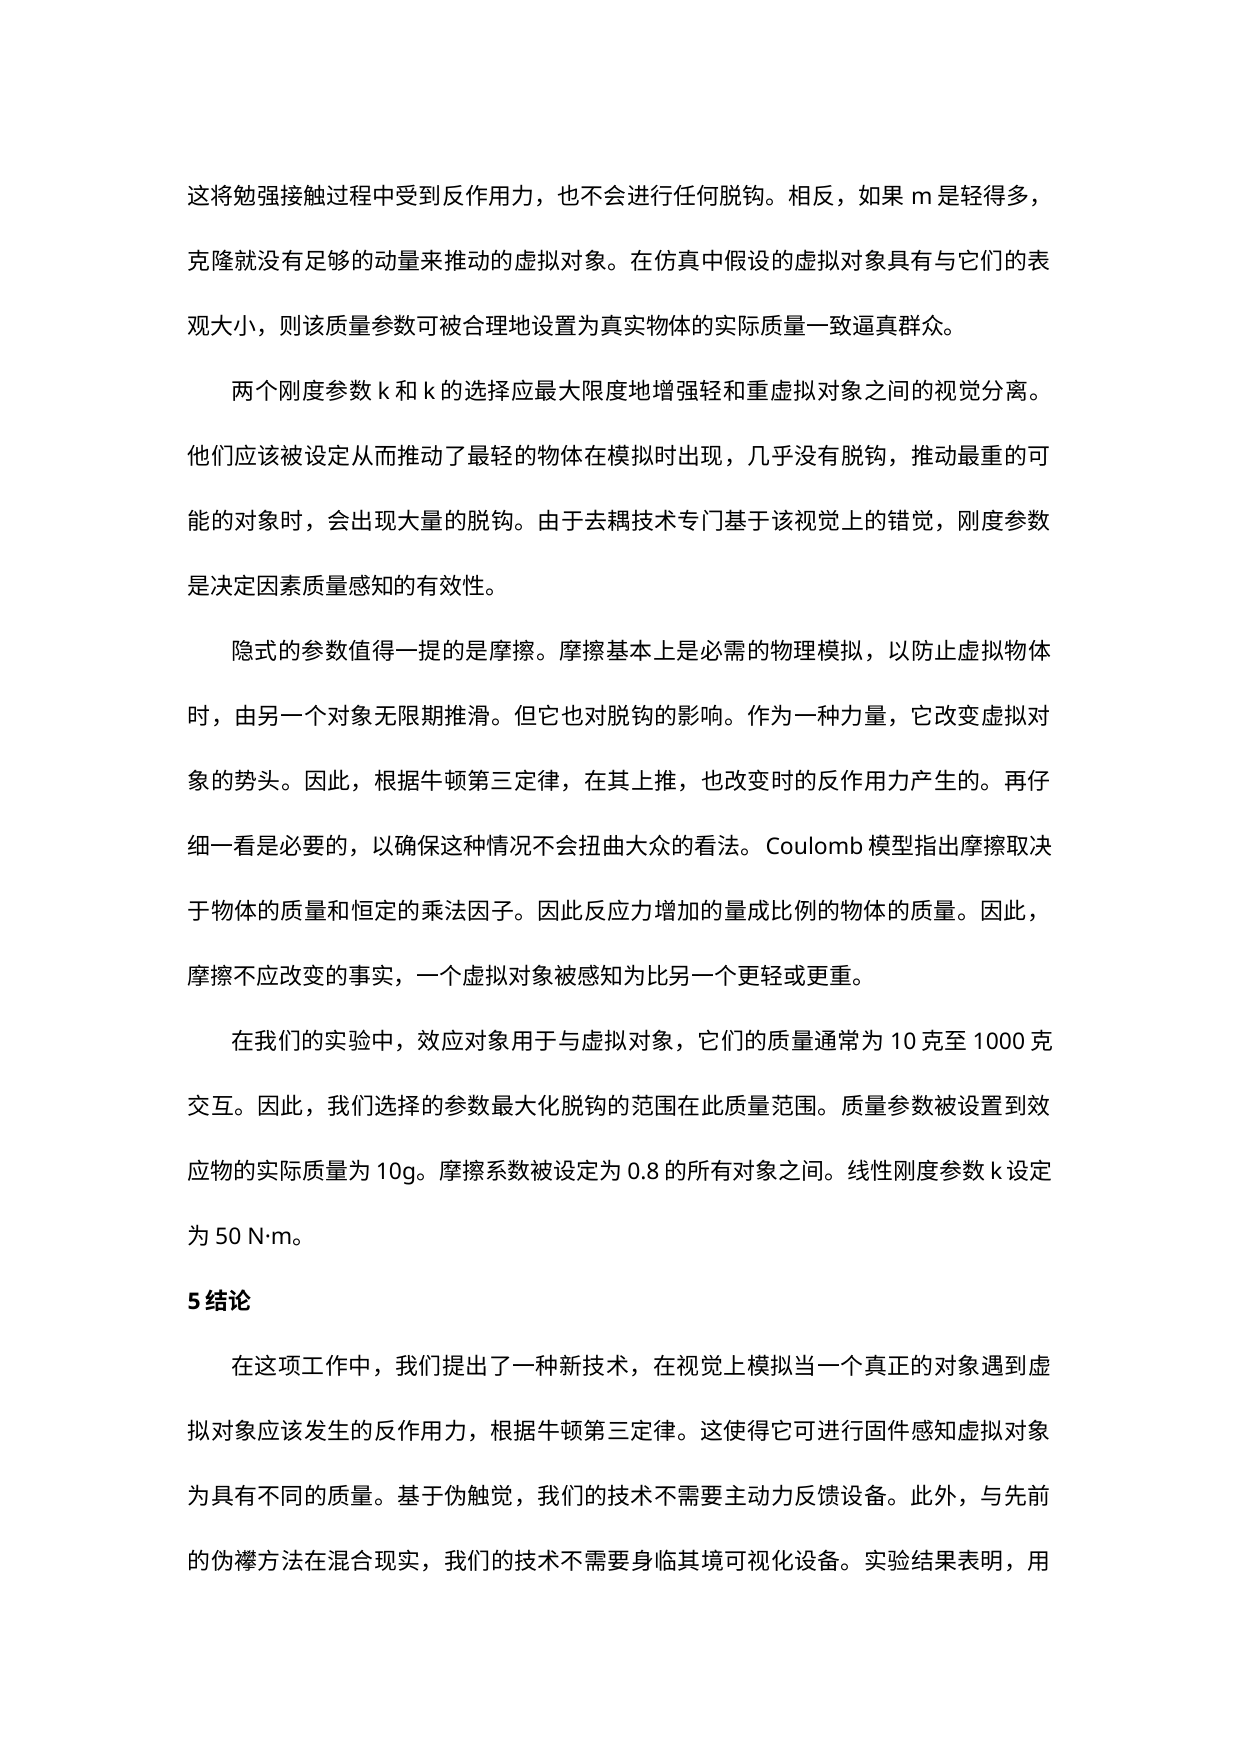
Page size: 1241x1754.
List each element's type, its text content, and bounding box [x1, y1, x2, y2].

text 在我们的实验中，效应对象用于与虚拟对象，它们的质量通常为10克至1000克交互。因此，我们选择的参数最大化脱钩的范围在此质量范围。质量参数被设置到效应物的实际质量为10g。摩擦系数被设定为0.8的所有对象之间。线性刚度参数k设定为50 N·m。 [187, 1007, 1053, 1267]
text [187, 1332, 1053, 1592]
text 5结论 [187, 1267, 1053, 1332]
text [187, 162, 1053, 357]
text 隐式的参数值得一提的是摩擦。摩擦基本上是必需的物理模拟，以防止虚拟物体时，由另一个对象无限期推滑。但它也对脱钩的影响。作为一种力量，它改变虚拟对象的势头。因此，根据牛顿第三定律，在其上推，也改变时的反作用力产生的。再仔细一看是必要的，以确保这种情况不会扭曲大众的看法。Coulomb模型指出摩擦取决于物体的质量和恒定的乘法因子。因此反应力增加的量成比例的物体的质量。因此，摩擦不应改变的事实，一个虚拟对象被感知为比另一个更轻或更重。 [187, 617, 1053, 1007]
text 两个刚度参数k和k的选择应最大限度地增强轻和重虚拟对象之间的视觉分离。他们应该被设定从而推动了最轻的物体在模拟时出现，几乎没有脱钩，推动最重的可能的对象时，会出现大量的脱钩。由于去耦技术专门基于该视觉上的错觉，刚度参数是决定因素质量感知的有效性。 [187, 357, 1053, 617]
